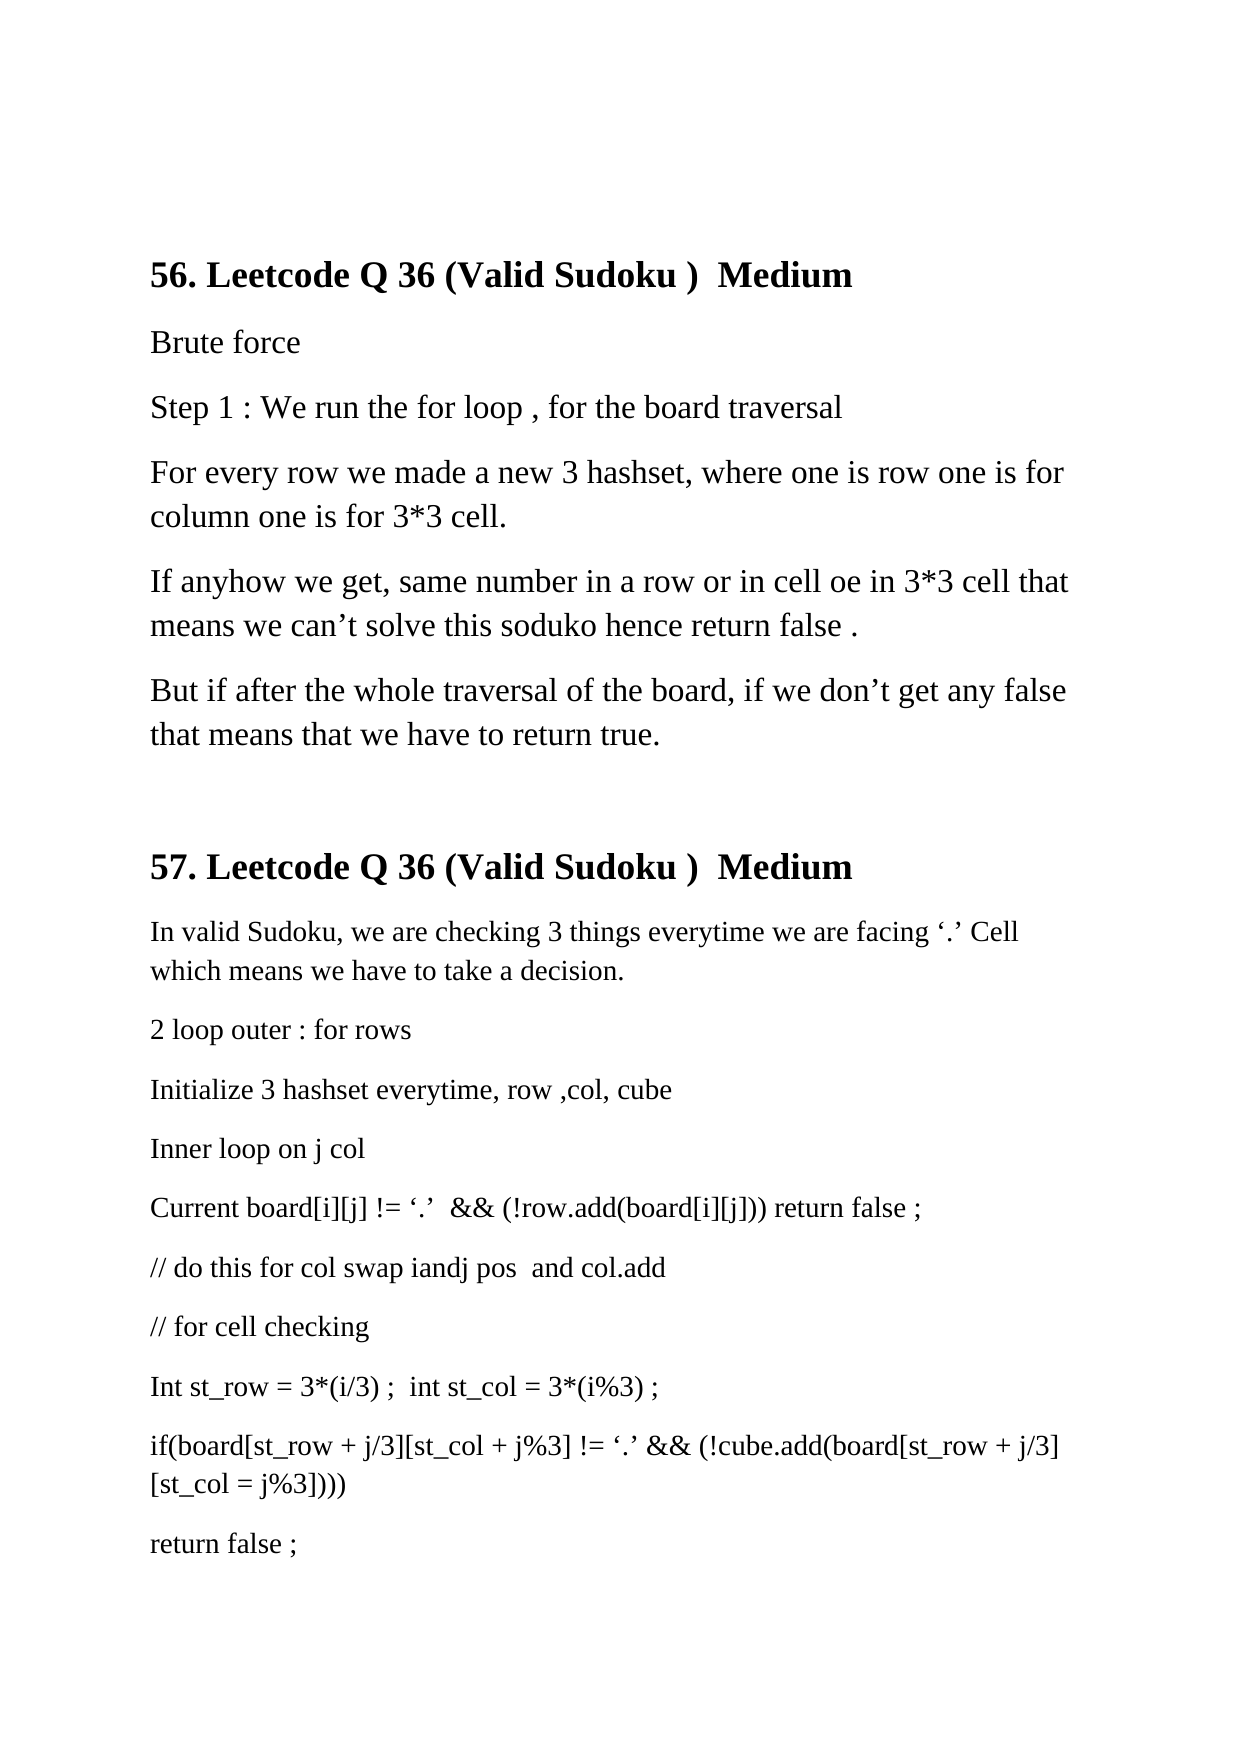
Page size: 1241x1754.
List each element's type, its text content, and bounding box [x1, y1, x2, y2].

text Step 1 : We run the for loop , for the board traversal [150, 387, 1090, 426]
text Int st_row = 3*(i/3) ; int st_col = 3*(i%3) ; [150, 1369, 1090, 1402]
text In valid Sudoku, we are checking 3 things everytime we are facing ‘.’ Cell which means we have to take a decision. [150, 914, 1090, 987]
text Brute force [150, 322, 1090, 361]
text 56. Leetcode Q 36 (Valid Sudoku ) Medium [150, 252, 1090, 295]
text // do this for col swap iandj pos and col.add [150, 1250, 1090, 1283]
text Initialize 3 hashset everytime, row ,col, cube [150, 1072, 1090, 1105]
text if(board[st_row + j/3][st_col + j%3] != ‘.’ && (!cube.add(board[st_row + j/3][st_col = j%3]))) [150, 1428, 1090, 1500]
text Current board[i][j] != ‘.’ && (!row.add(board[i][j])) return false ; [150, 1191, 1090, 1224]
text return false ; [150, 1526, 1090, 1559]
text 57. Leetcode Q 36 (Valid Sudoku ) Medium [150, 844, 1090, 887]
text // for cell checking [150, 1309, 1090, 1343]
text Inner loop on j col [150, 1131, 1090, 1165]
text If anyhow we get, same number in a row or in cell oe in 3*3 cell that means we can’t solve this soduko hence return false . [150, 561, 1090, 644]
text 2 loop outer : for rows [150, 1012, 1090, 1046]
text But if after the whole traversal of the board, if we don’t get any false that means that we have to return true. [150, 670, 1090, 753]
text For every row we made a new 3 hashset, where one is row one is for column one is for 3*3 cell. [150, 452, 1090, 535]
